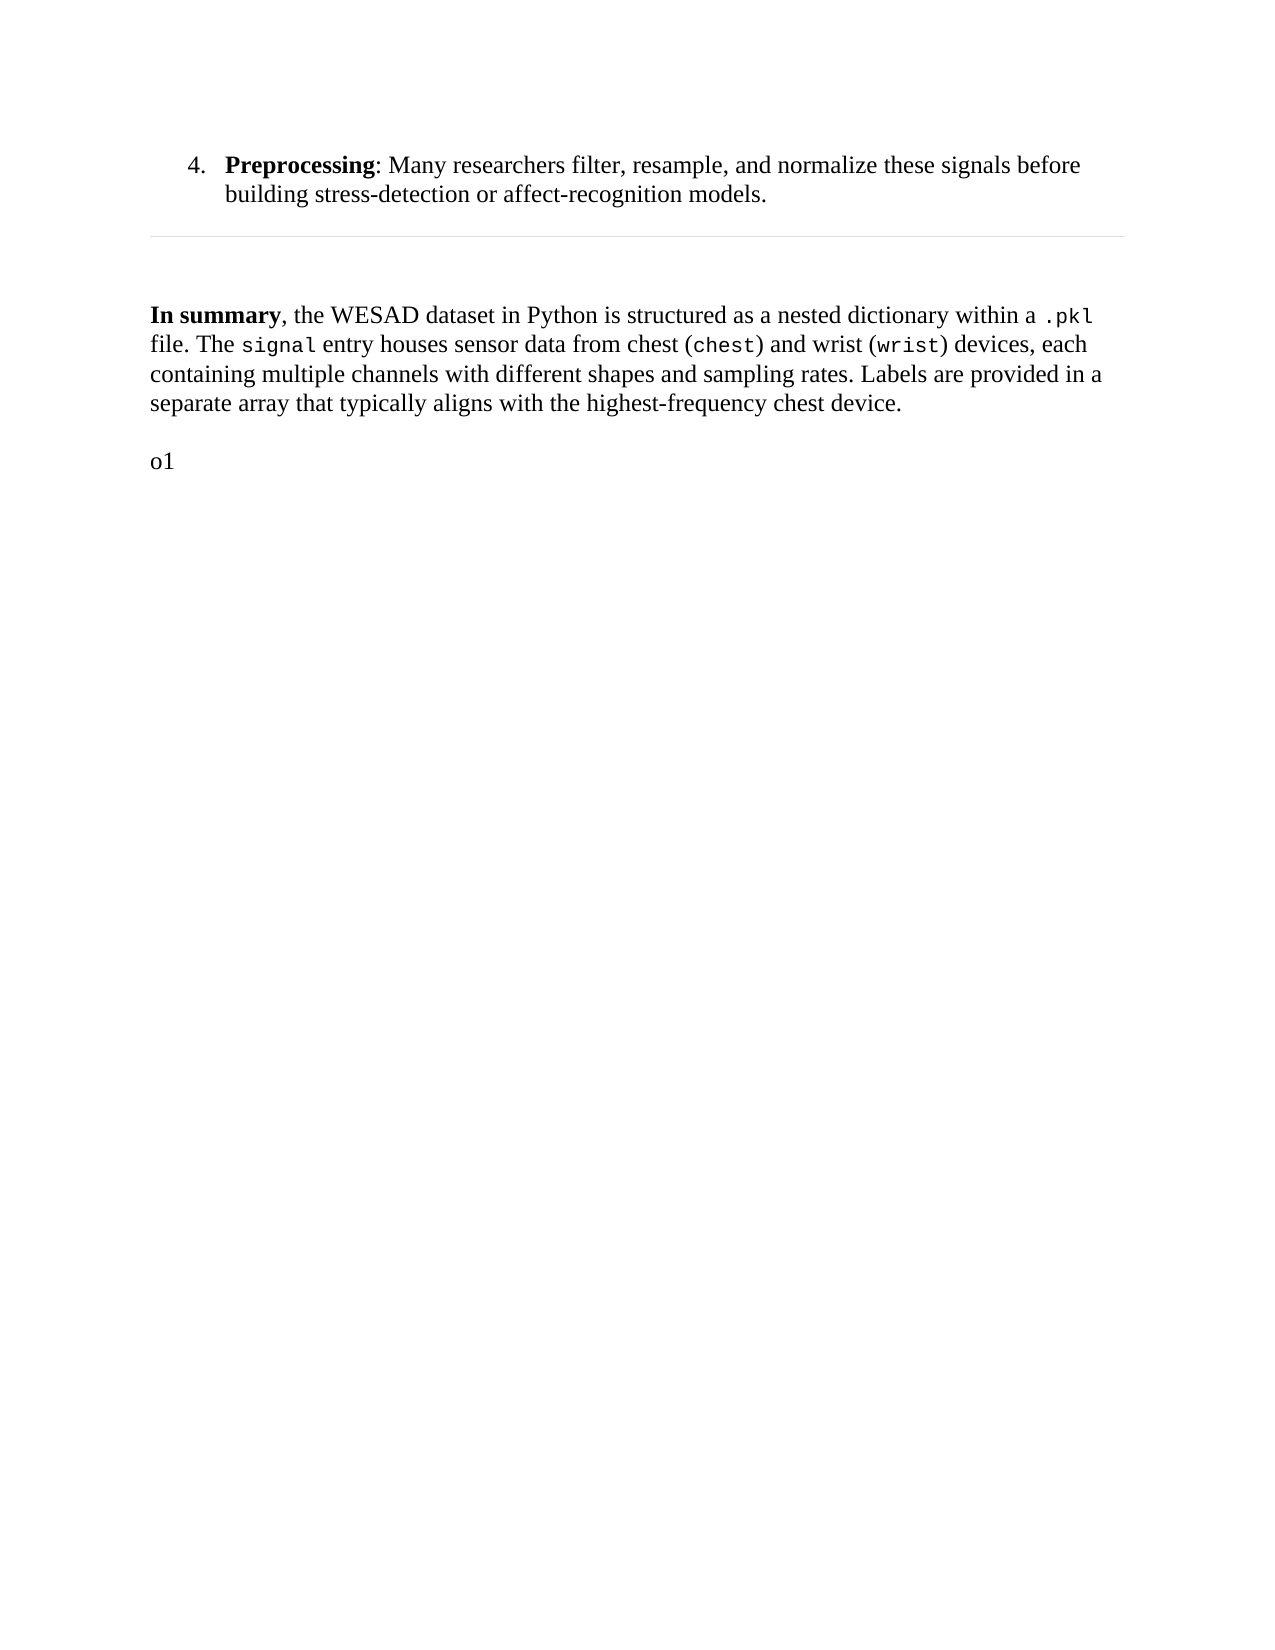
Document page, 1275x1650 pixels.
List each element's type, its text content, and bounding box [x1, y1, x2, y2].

text o1 [150, 446, 1125, 474]
list Preprocessing: Many researchers filter, resample, and normalize these signals before building stress-detection or affect-recognition models. [187, 150, 1125, 207]
text In summary, the WESAD dataset in Python is structured as a nested dictionary within a .pkl file. The signal entry houses sensor data from chest (chest) and wrist (wrist) devices, each containing multiple channels with different shapes and sampling rates. Labels are provided in a separate array that typically aligns with the highest-frequency chest device. [150, 300, 1125, 417]
